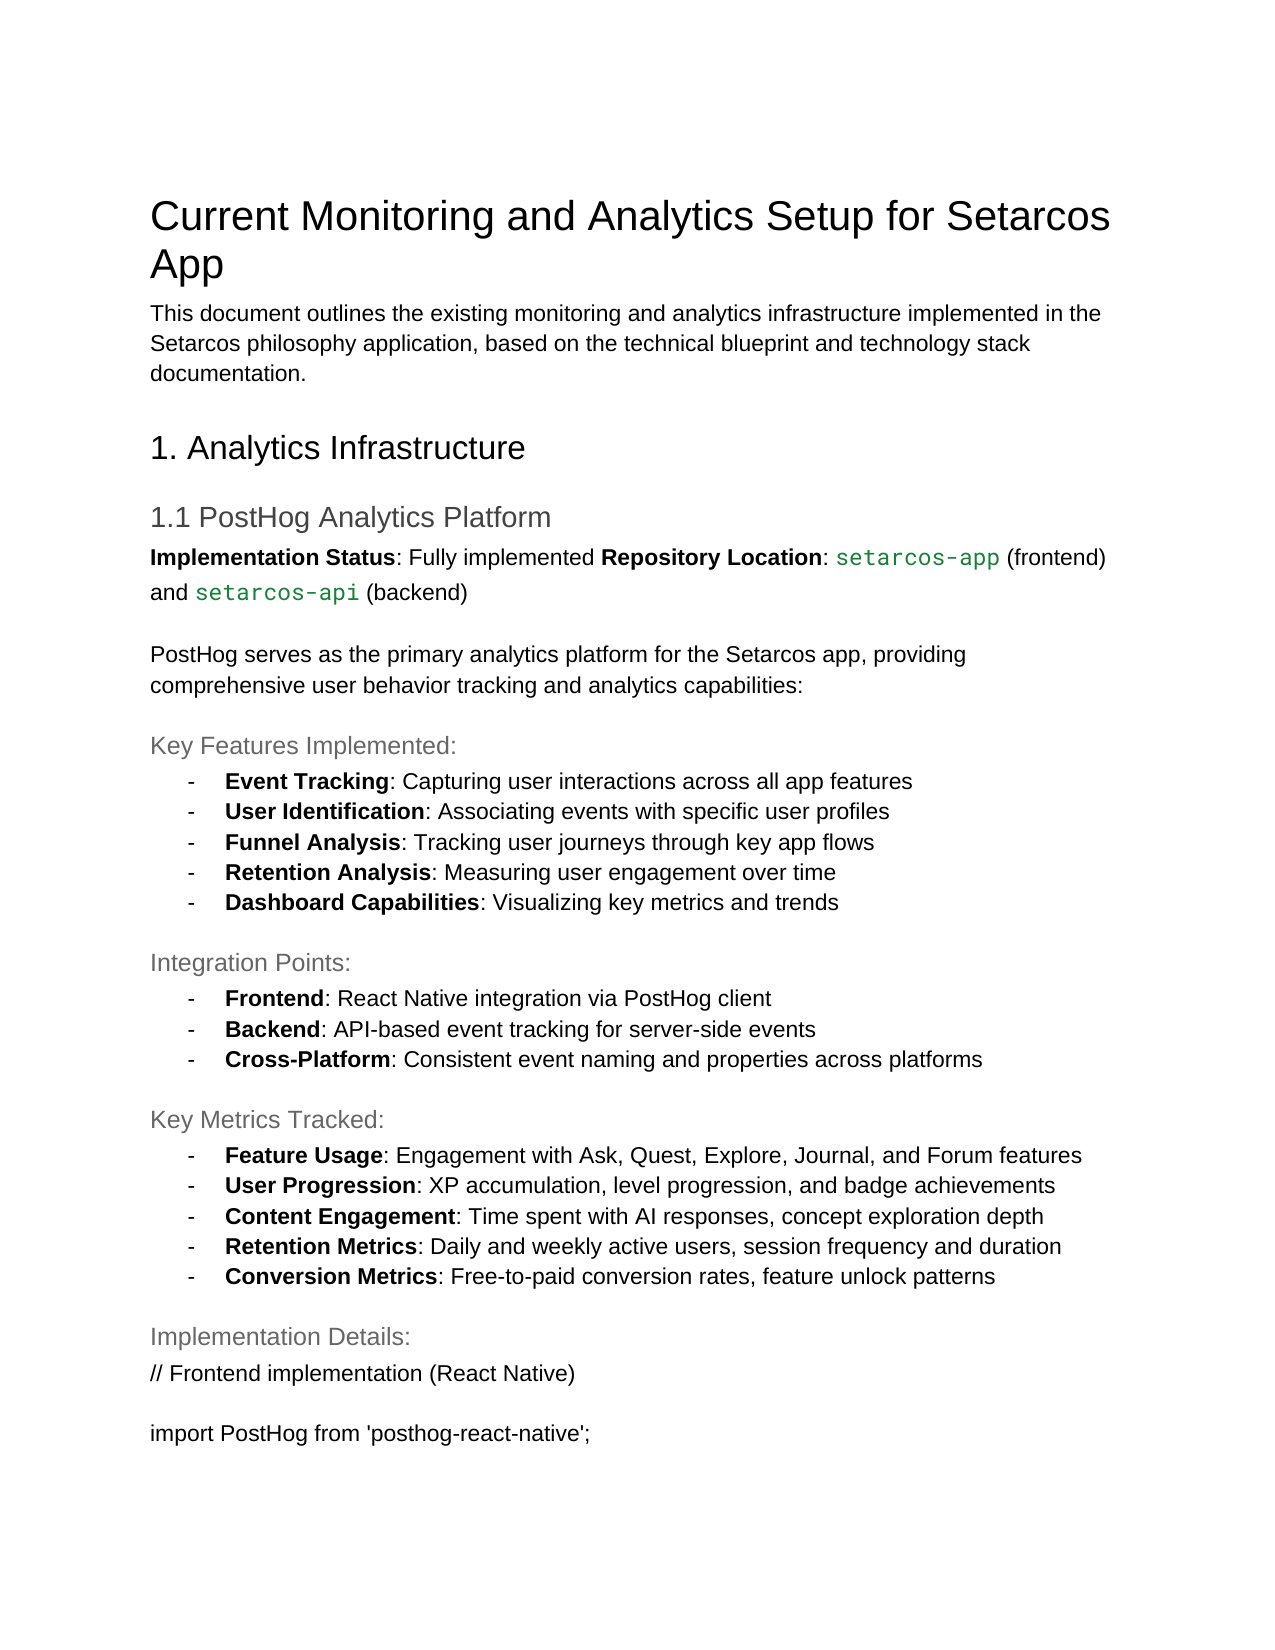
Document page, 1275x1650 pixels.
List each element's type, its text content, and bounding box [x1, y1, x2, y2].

list Backend: API-based event tracking for server-side events [187, 1016, 1125, 1042]
subtitle Integration Points: [150, 948, 1125, 977]
list Conversion Metrics: Free-to-paid conversion rates, feature unlock patterns [187, 1263, 1125, 1289]
text // Frontend implementation (React Native) [150, 1359, 1125, 1386]
subtitle Implementation Details: [150, 1322, 1125, 1351]
text Implementation Status: Fully implemented Repository Location: setarcos-app (frontend) and setarcos-api (backend) [150, 542, 1125, 607]
text PostHog serves as the primary analytics platform for the Setarcos app, providing comprehensive user behavior tracking and analytics capabilities: [150, 641, 1125, 698]
subtitle Current Monitoring and Analytics Setup for Setarcos App [150, 192, 1125, 287]
list Event Tracking: Capturing user interactions across all app features [187, 768, 1125, 794]
text This document outlines the existing monitoring and analytics infrastructure implemented in the Setarcos philosophy application, based on the technical blueprint and technology stack documentation. [150, 300, 1125, 387]
text import PostHog from 'posthog-react-native'; [150, 1420, 1125, 1446]
list Frontend: React Native integration via PostHog client [187, 985, 1125, 1012]
subtitle 1. Analytics Infrastructure [150, 428, 1125, 467]
list Funnel Analysis: Tracking user journeys through key app flows [187, 828, 1125, 855]
subtitle Key Metrics Tracked: [150, 1105, 1125, 1134]
list Content Engagement: Time spent with AI responses, concept exploration depth [187, 1203, 1125, 1229]
list User Progression: XP accumulation, level progression, and badge achievements [187, 1172, 1125, 1199]
list Retention Analysis: Measuring user engagement over time [187, 859, 1125, 885]
subtitle 1.1 PostHog Analytics Platform [150, 500, 1125, 533]
list Cross-Platform: Consistent event naming and properties across platforms [187, 1046, 1125, 1072]
list User Identification: Associating events with specific user profiles [187, 798, 1125, 824]
subtitle Key Features Implemented: [150, 731, 1125, 760]
list Dashboard Capabilities: Visualizing key metrics and trends [187, 889, 1125, 915]
list Feature Usage: Engagement with Ask, Quest, Explore, Journal, and Forum features [187, 1142, 1125, 1168]
list Retention Metrics: Daily and weekly active users, session frequency and duration [187, 1233, 1125, 1259]
